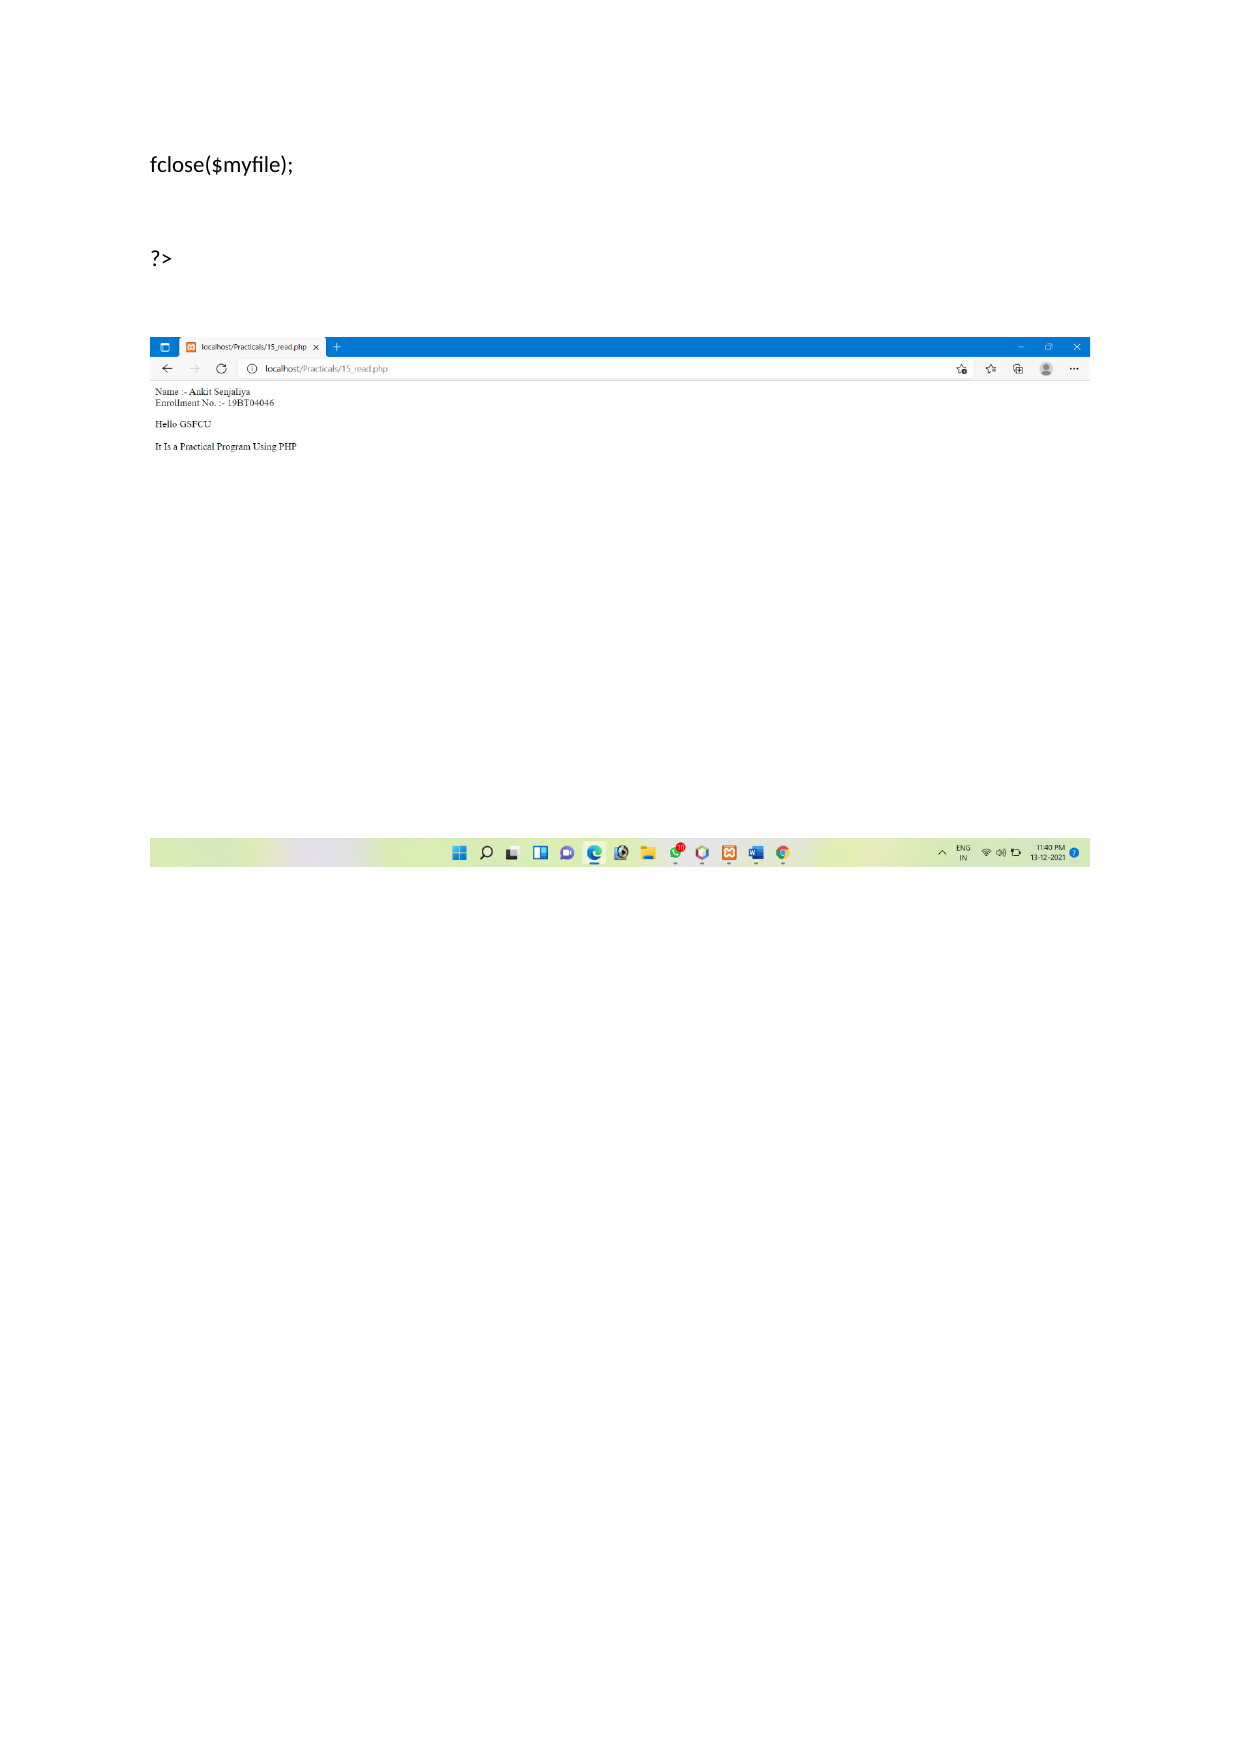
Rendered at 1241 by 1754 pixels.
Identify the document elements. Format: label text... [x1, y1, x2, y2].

text fclose($myfile); [150, 150, 1090, 178]
text ?> [150, 244, 1090, 272]
picture [150, 337, 1091, 867]
